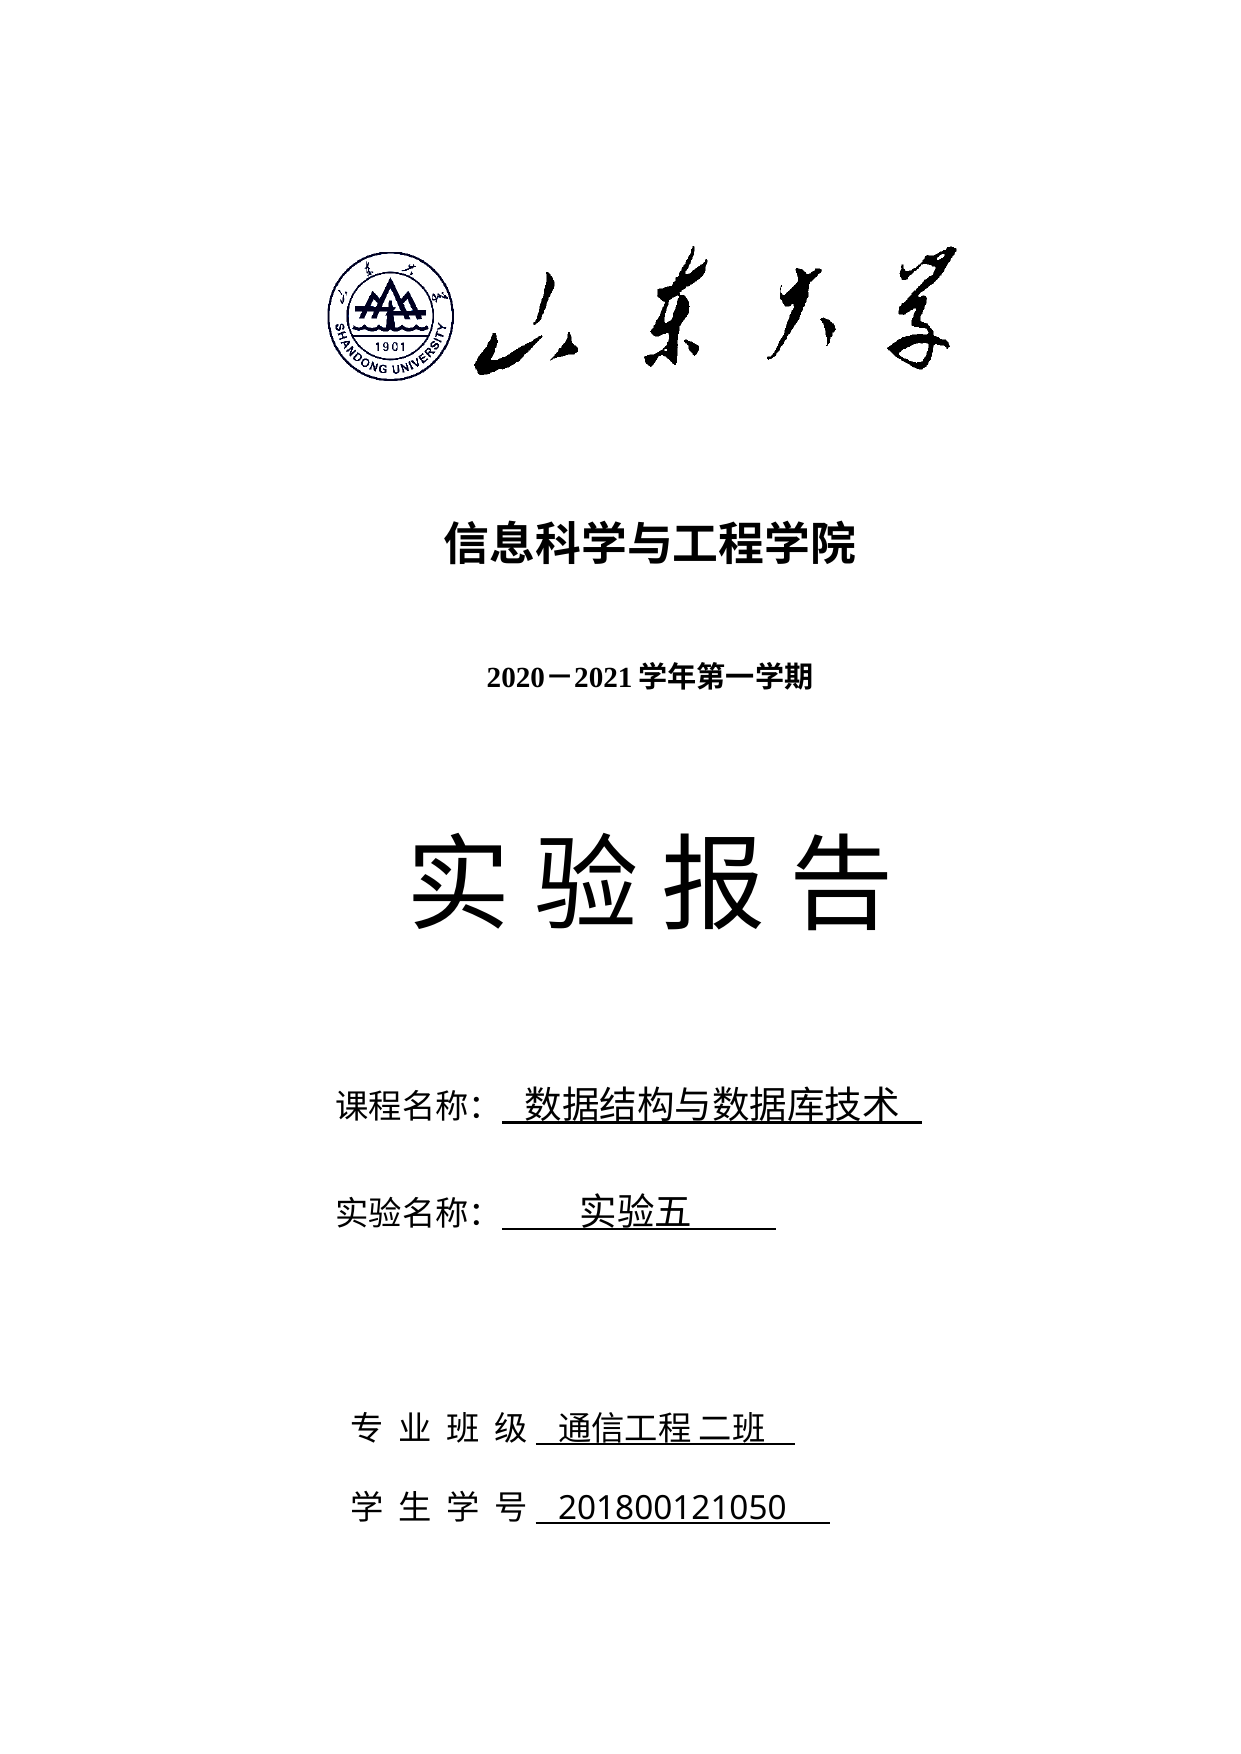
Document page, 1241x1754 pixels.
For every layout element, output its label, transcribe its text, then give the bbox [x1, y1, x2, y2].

text 学 生 学 号 201800121050 [350, 1472, 1052, 1537]
text 实 验 报 告 [247, 795, 1052, 957]
text 2020－2021学年第一学期 [247, 642, 1052, 707]
picture [327, 252, 455, 381]
text 实验名称： 实验五 [335, 1176, 1052, 1241]
text 信息科学与工程学院 [247, 492, 1052, 589]
text 专 业 班 级 通信工程 二班 [350, 1393, 1052, 1458]
text 课程名称： 数据结构与数据库技术 [335, 1070, 1052, 1135]
